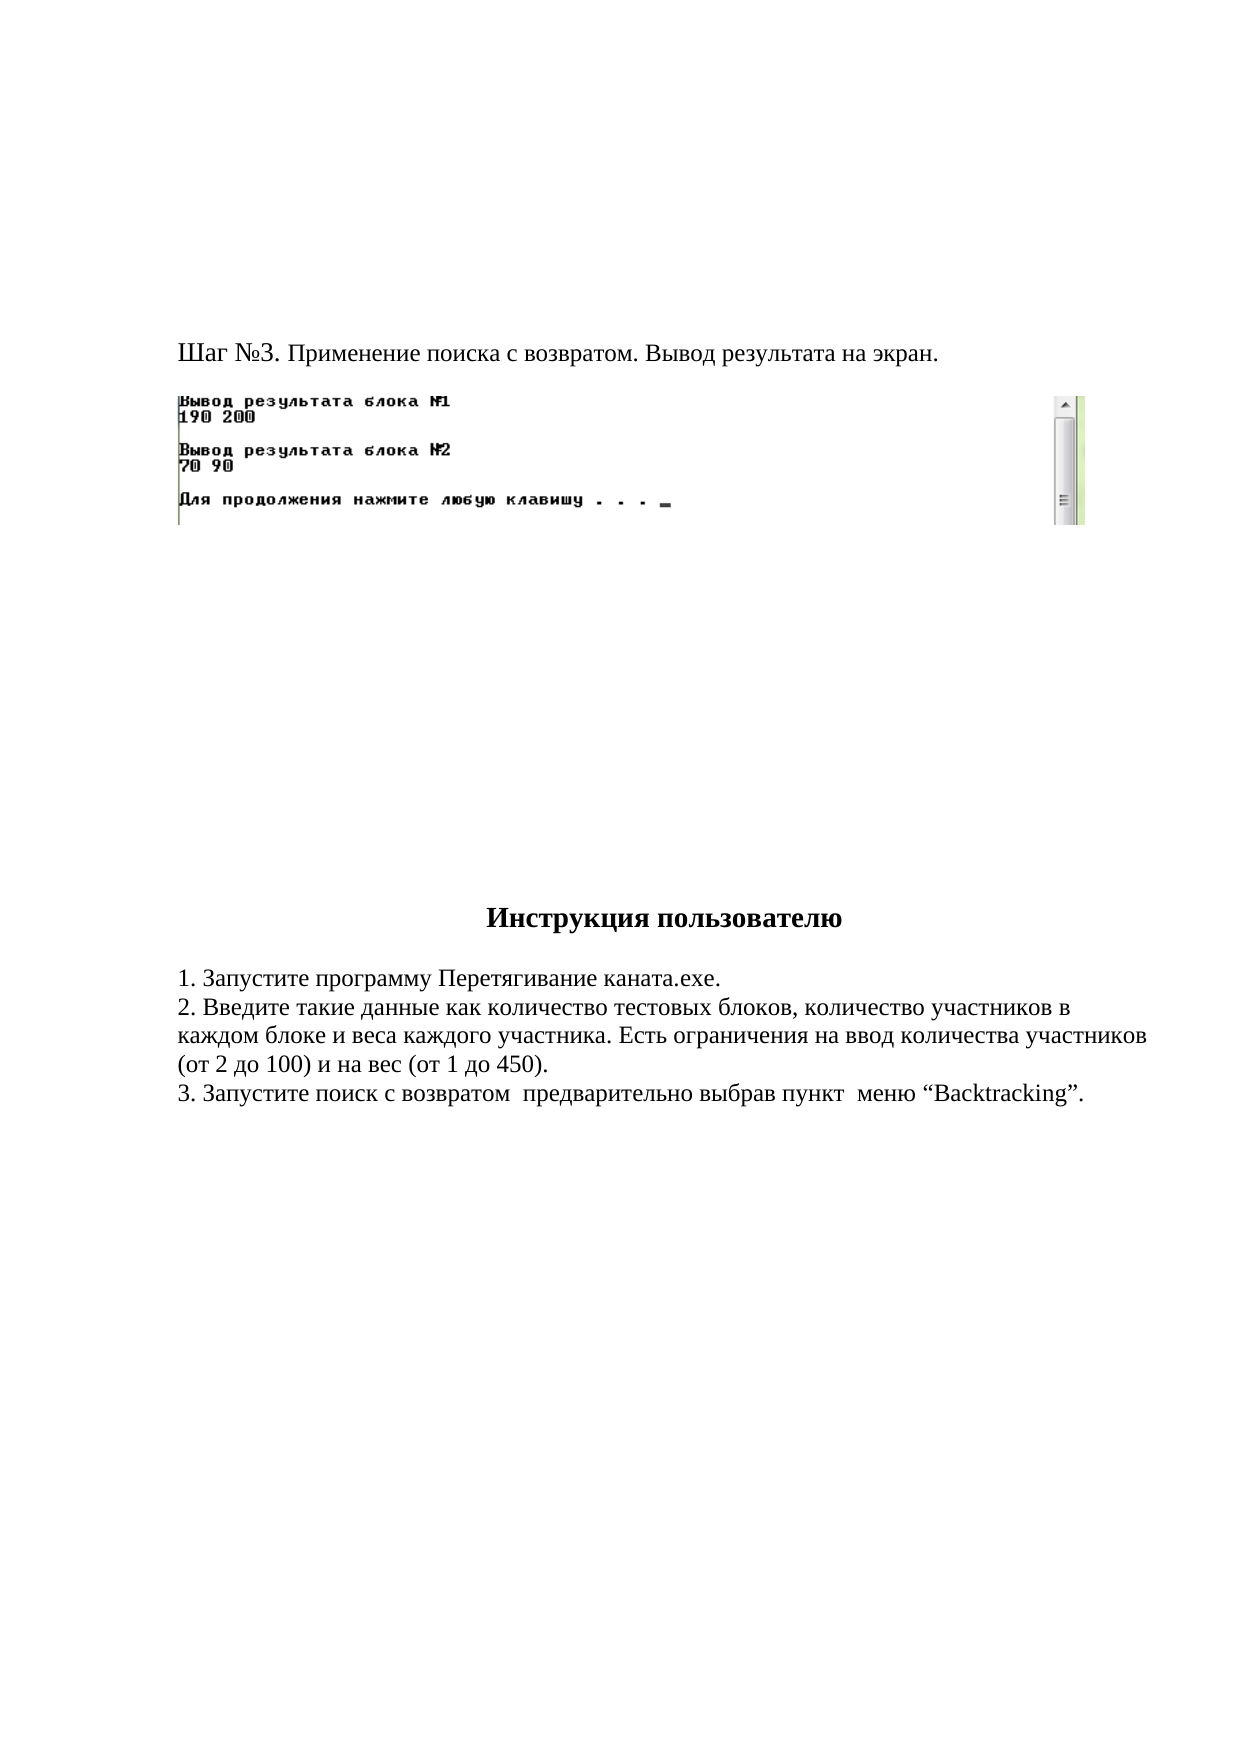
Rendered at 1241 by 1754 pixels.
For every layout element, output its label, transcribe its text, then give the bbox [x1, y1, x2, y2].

text Инструкция пользователю [177, 901, 1152, 934]
picture [177, 396, 1085, 525]
text Шаг №3. Применение поиска с возвратом. Вывод результата на экран. [177, 336, 1152, 367]
text 1. Запустите программу Перетягивание каната.exe. [177, 963, 1152, 992]
text 3. Запустите поиск с возвратом предварительно выбрав пункт меню “Backtracking”. [177, 1078, 1152, 1107]
text 2. Введите такие данные как количество тестовых блоков, количество участников в каждом блоке и веса каждого участника. Есть ограничения на ввод количества участников (от 2 до 100) и на вес (от 1 до 450). [177, 992, 1152, 1078]
